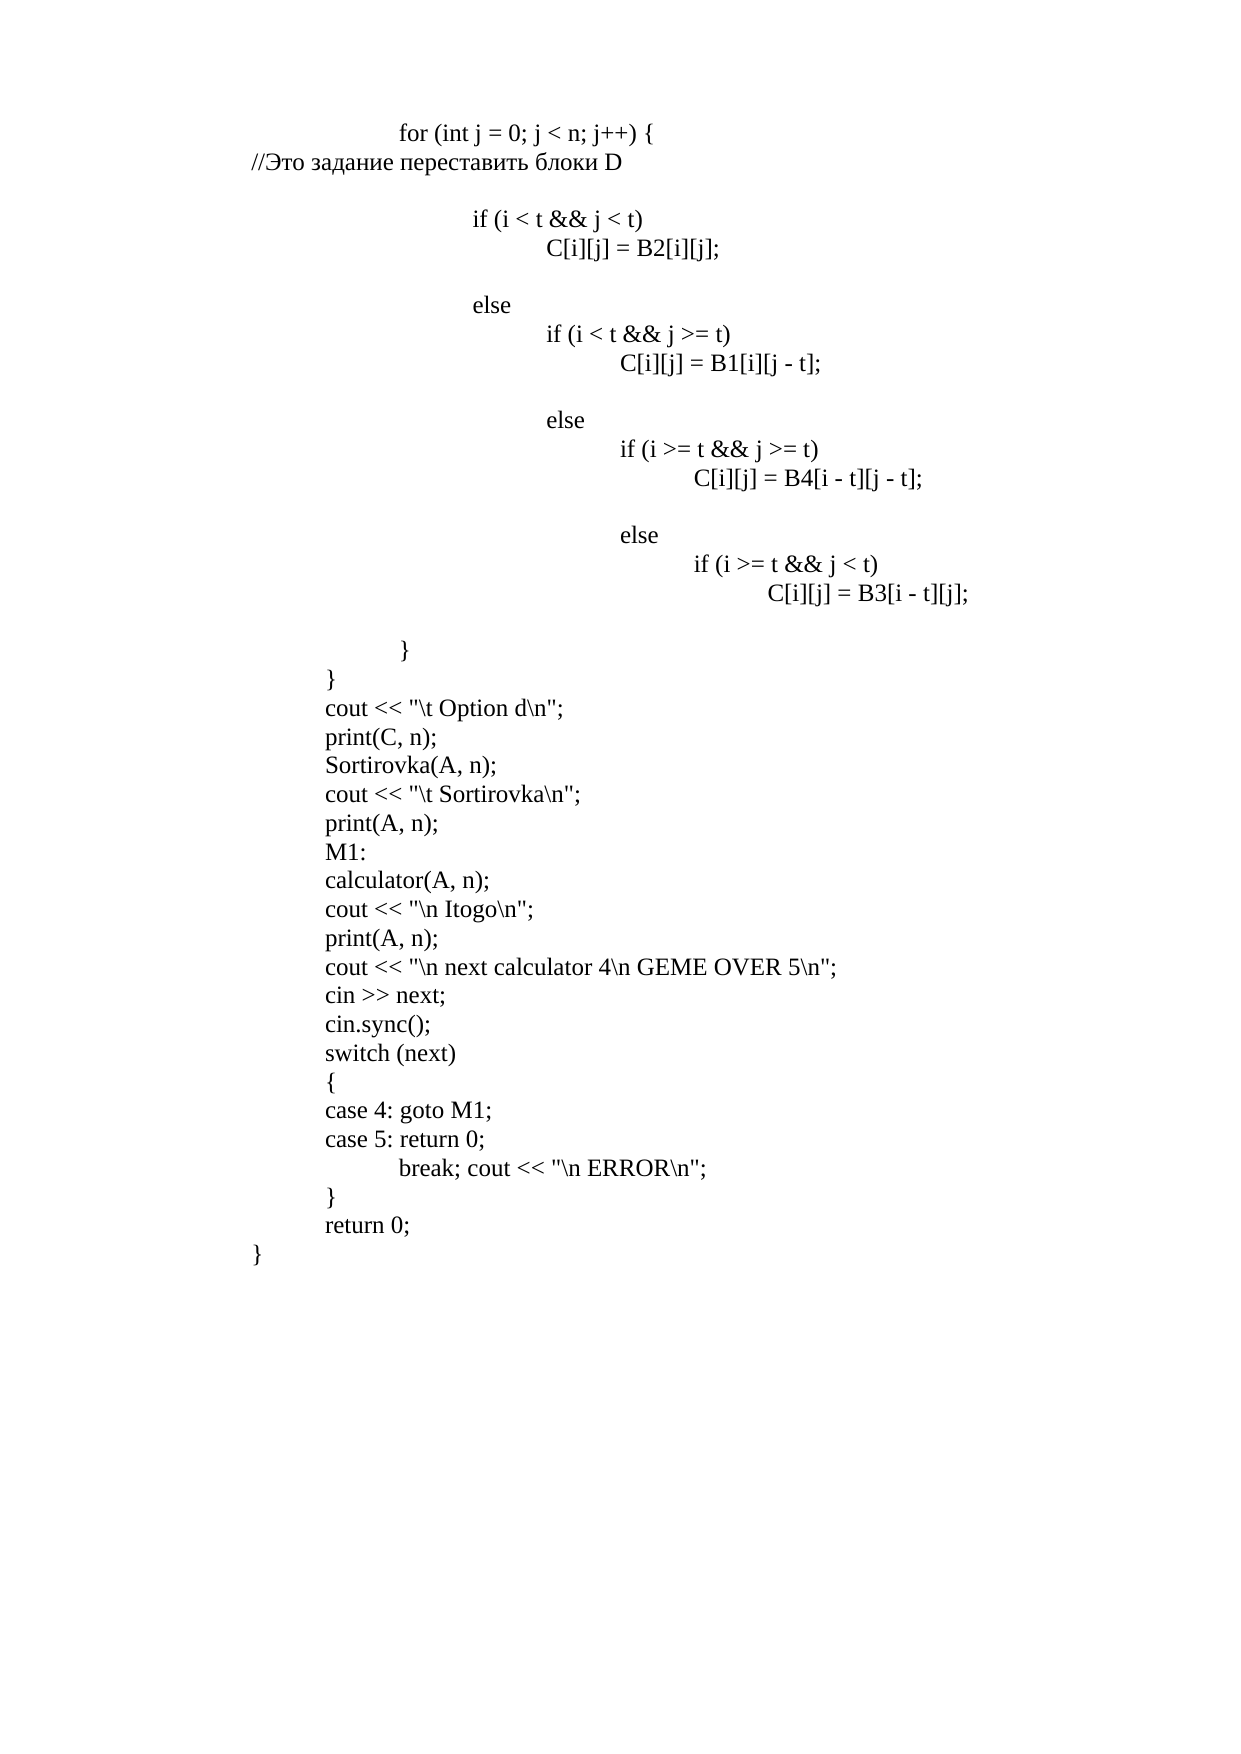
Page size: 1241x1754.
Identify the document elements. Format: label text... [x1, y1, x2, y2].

text for (int j = 0; j < n; j++) { //Это задание переставить блоки D [177, 118, 1152, 176]
text if (i < t && j < t) [177, 204, 1152, 233]
text cout << "\t Option d\n"; [177, 693, 1152, 722]
text case 4: goto M1; [177, 1096, 1152, 1124]
text M1: [177, 837, 1152, 866]
text { [177, 1067, 1152, 1096]
text C[i][j] = B1[i][j - t]; [177, 348, 1152, 377]
text print(A, n); [177, 808, 1152, 837]
text if (i >= t && j >= t) [177, 434, 1152, 463]
text cin >> next; [177, 981, 1152, 1009]
text if (i < t && j >= t) [177, 319, 1152, 348]
text cin.sync(); [177, 1009, 1152, 1038]
text Sortirovka(A, n); [177, 751, 1152, 779]
text cout << "\n next calculator 4\n GEME OVER 5\n"; [177, 952, 1152, 981]
text break; cout << "\n ERROR\n"; [177, 1153, 1152, 1182]
text return 0; [177, 1211, 1152, 1239]
text else [177, 291, 1152, 319]
text case 5: return 0; [177, 1124, 1152, 1153]
text cout << "\t Sortirovka\n"; [177, 779, 1152, 808]
text } [177, 664, 1152, 693]
text } [177, 1239, 1152, 1268]
text C[i][j] = B3[i - t][j]; [177, 578, 1152, 607]
text print(C, n); [177, 722, 1152, 751]
text calculator(A, n); [177, 866, 1152, 894]
text if (i >= t && j < t) [177, 549, 1152, 578]
text switch (next) [177, 1038, 1152, 1067]
text print(A, n); [177, 923, 1152, 952]
text C[i][j] = B2[i][j]; [177, 233, 1152, 262]
text else [177, 406, 1152, 434]
text else [177, 521, 1152, 549]
text C[i][j] = B4[i - t][j - t]; [177, 463, 1152, 492]
text cout << "\n Itogo\n"; [177, 894, 1152, 923]
text } [177, 1182, 1152, 1211]
text } [177, 636, 1152, 664]
